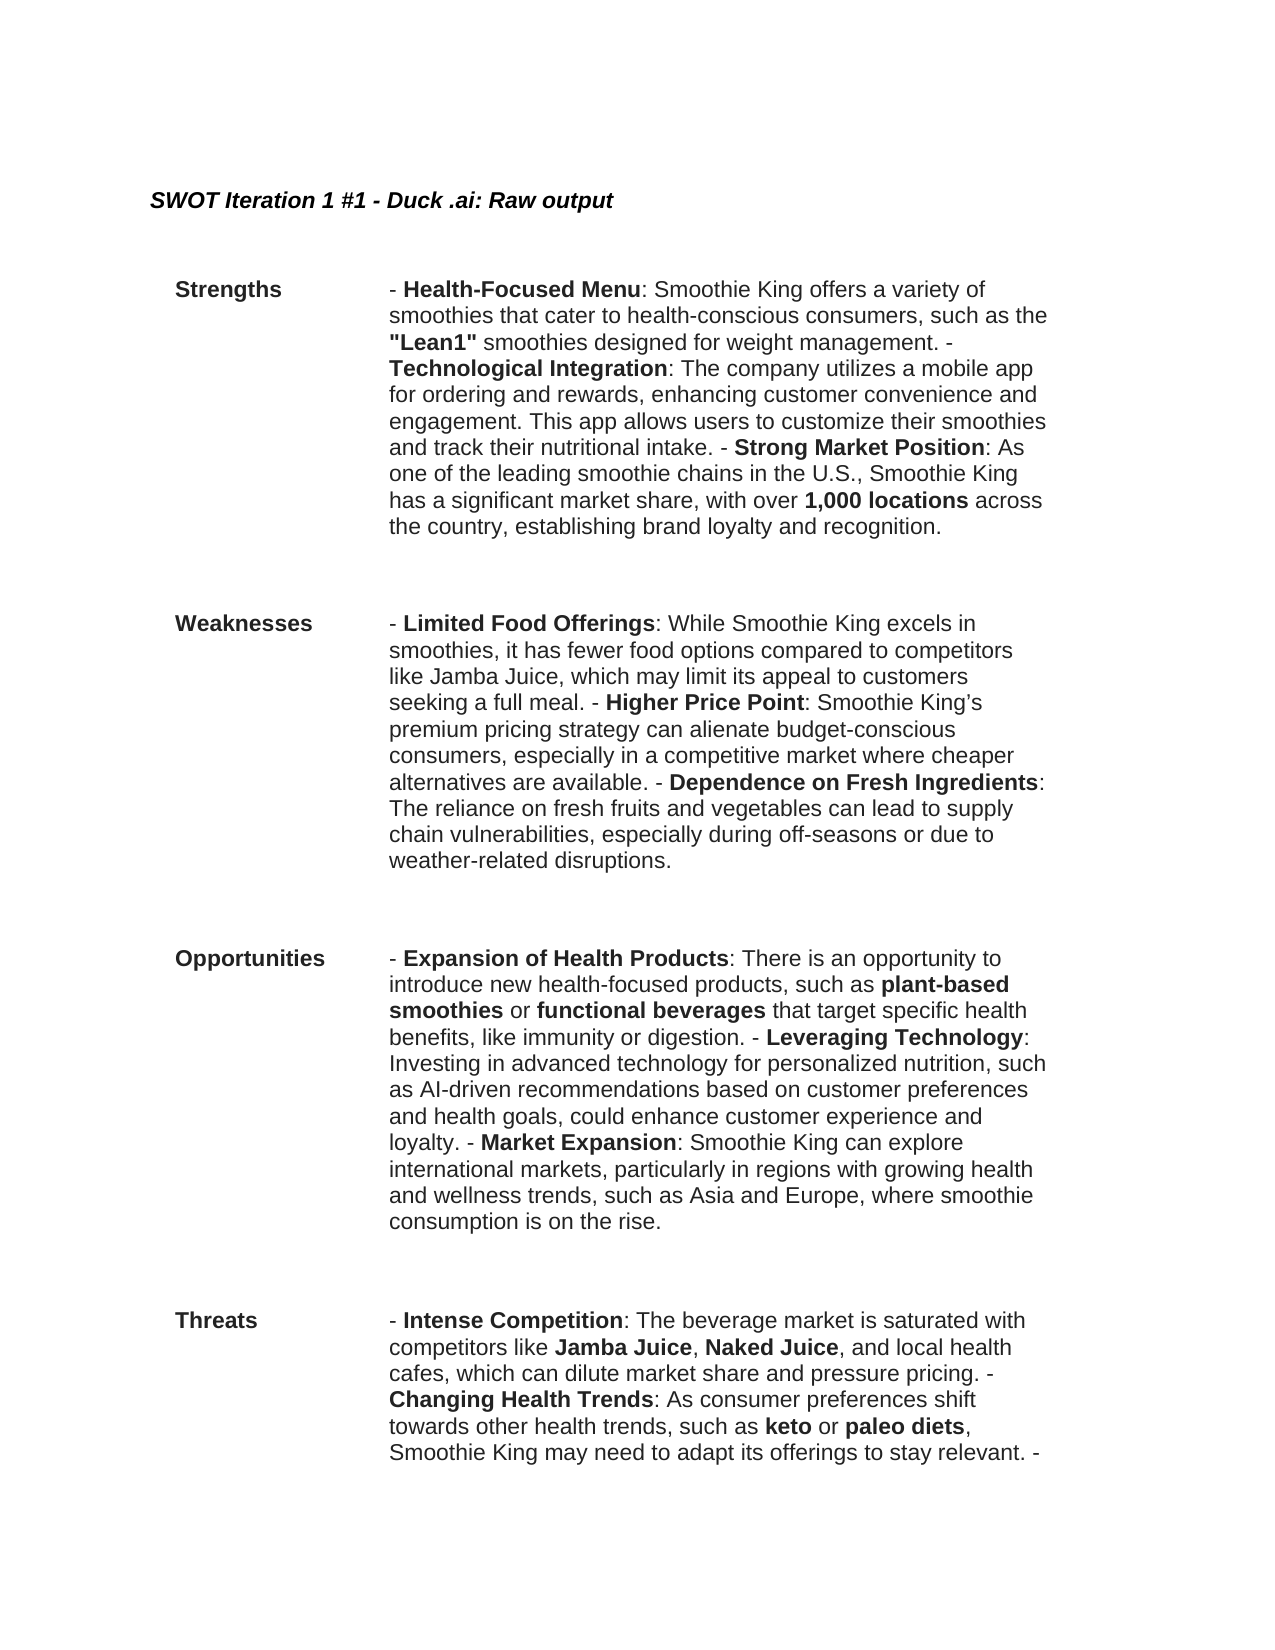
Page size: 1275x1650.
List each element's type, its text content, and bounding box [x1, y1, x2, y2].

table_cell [364, 1270, 1078, 1500]
table_cell - Expansion of Health Products: There is an opportunity to introduce new health-focused products, such as plant-based smoothies or functional beverages that target specific health benefits, like immunity or digestion. - Leveraging Technology: Investing in advanced technology for personalized nutrition, such as AI-driven recommendations based on customer preferences and health goals, could enhance customer experience and loyalty. - Market Expansion: Smoothie King can explore international markets, particularly in regions with growing health and wellness trends, such as Asia and Europe, where smoothie consumption is on the rise. [364, 907, 1078, 1270]
table_cell - Limited Food Offerings: While Smoothie King excels in smoothies, it has fewer food options compared to competitors like Jamba Juice, which may limit its appeal to customers seeking a full meal. - Higher Price Point: Smoothie King’s premium pricing strategy can alienate budget-conscious consumers, especially in a competitive market where cheaper alternatives are available. - Dependence on Fresh Ingredients: The reliance on fresh fruits and vegetables can lead to supply chain vulnerabilities, especially during off-seasons or due to weather-related disruptions. [364, 573, 1078, 907]
text SWOT Iteration 1 #1 - Duck .ai: Raw output [150, 187, 1125, 213]
table_cell Weaknesses [150, 573, 364, 907]
table_header Strengths [150, 239, 364, 573]
table_cell Threats [150, 1270, 364, 1500]
table_header - Health-Focused Menu: Smoothie King offers a variety of smoothies that cater to health-conscious consumers, such as the "Lean1" smoothies designed for weight management. - Technological Integration: The company utilizes a mobile app for ordering and rewards, enhancing customer convenience and engagement. This app allows users to customize their smoothies and track their nutritional intake. - Strong Market Position: As one of the leading smoothie chains in the U.S., Smoothie King has a significant market share, with over 1,000 locations across the country, establishing brand loyalty and recognition. [364, 239, 1078, 573]
table_cell Opportunities [150, 907, 364, 1270]
